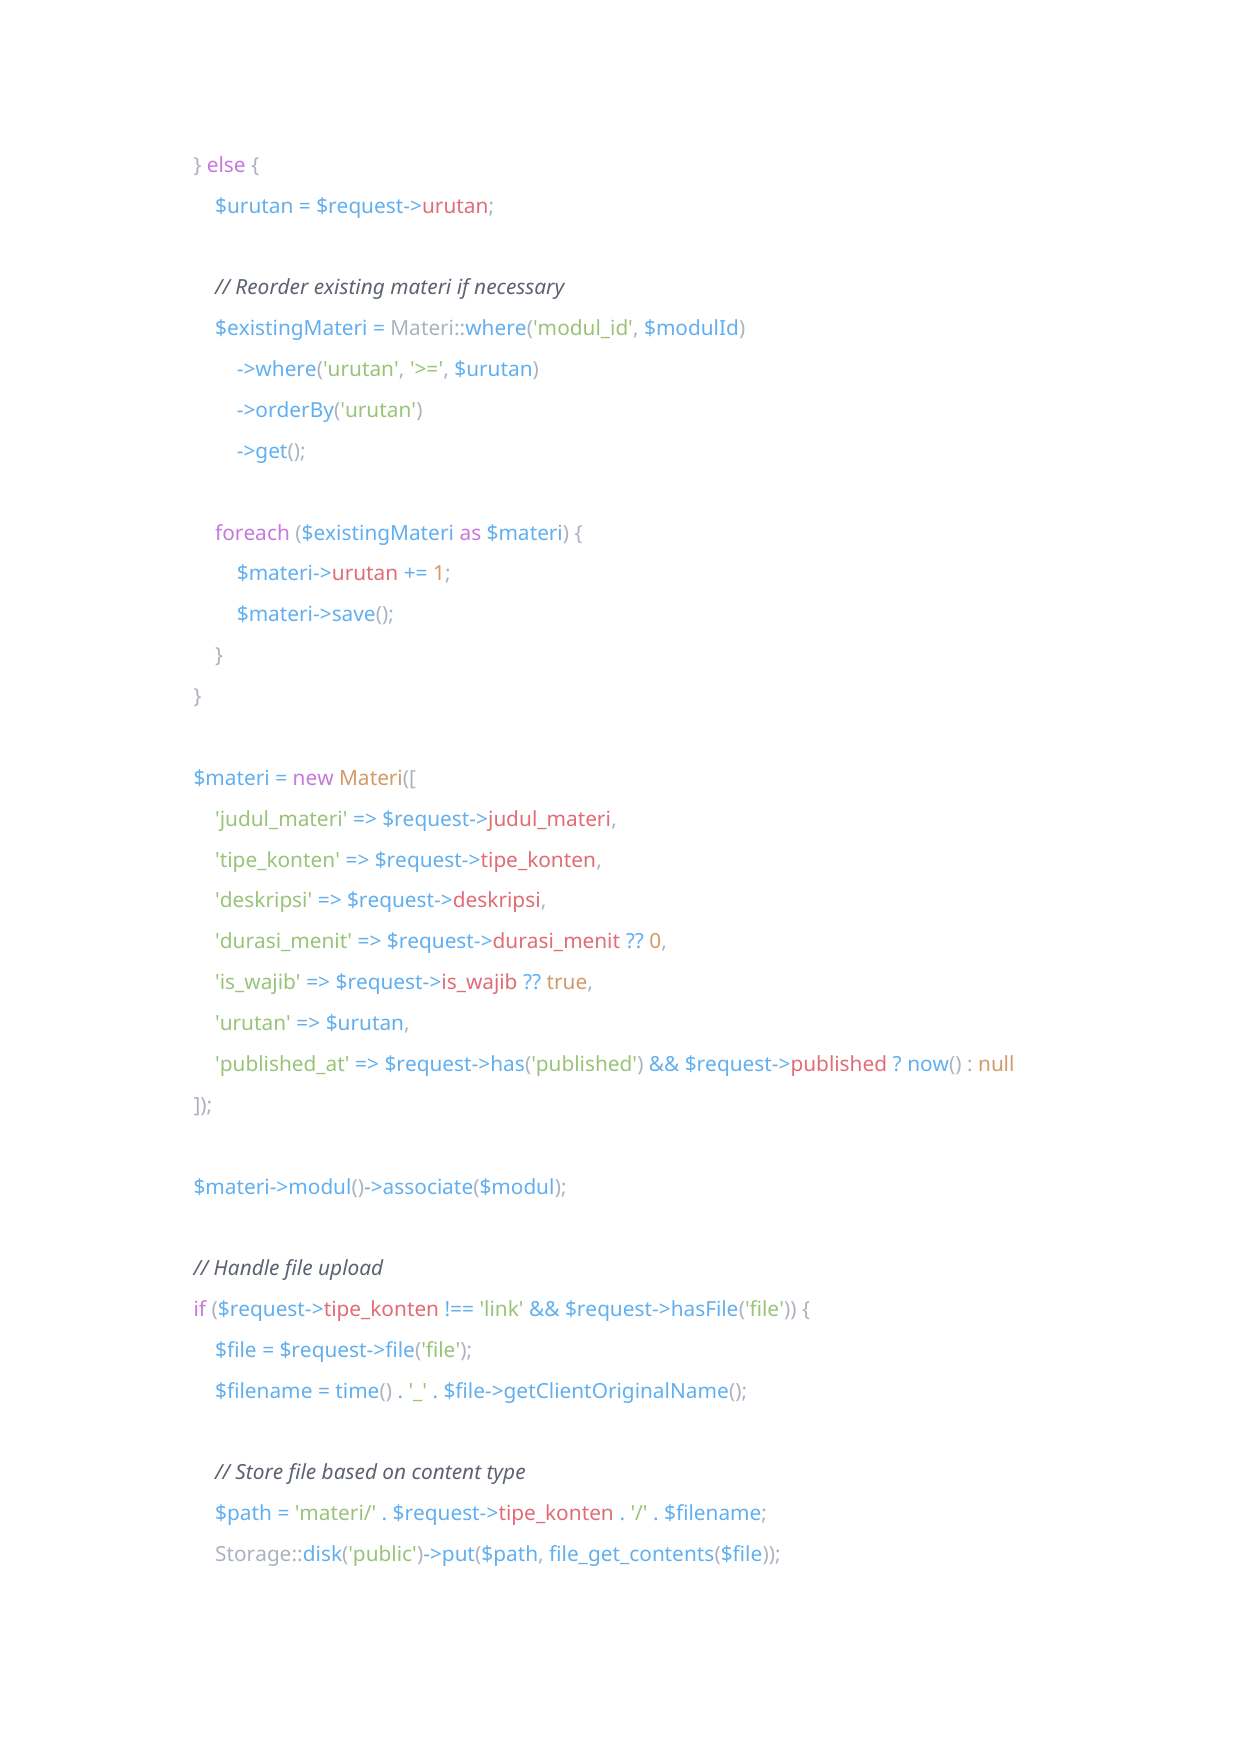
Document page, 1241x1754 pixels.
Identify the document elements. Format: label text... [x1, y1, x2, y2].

text $materi->save(); [150, 599, 1090, 628]
text ->get(); [150, 436, 1090, 464]
text $path = 'materi/' . $request->tipe_konten . '/' . $filename; [150, 1498, 1090, 1527]
text $existingMateri = Materi::where('modul_id', $modulId) [150, 313, 1090, 342]
text $materi = new Materi([ [150, 763, 1090, 791]
text 'is_wajib' => $request->is_wajib ?? true, [150, 967, 1090, 996]
text 'judul_materi' => $request->judul_materi, [150, 804, 1090, 832]
text 'urutan' => $urutan, [150, 1008, 1090, 1037]
text $materi->urutan += 1; [150, 558, 1090, 587]
text } [150, 681, 1090, 710]
text $file = $request->file('file'); [150, 1335, 1090, 1363]
text // Handle file upload [150, 1253, 1090, 1282]
text ]); [150, 1090, 1090, 1119]
text if ($request->tipe_konten !== 'link' && $request->hasFile('file')) { [150, 1294, 1090, 1323]
text $materi->modul()->associate($modul); [150, 1172, 1090, 1200]
text // Reorder existing materi if necessary [150, 272, 1090, 301]
text foreach ($existingMateri as $materi) { [150, 518, 1090, 546]
text 'durasi_menit' => $request->durasi_menit ?? 0, [150, 927, 1090, 955]
text ->orderBy('urutan') [150, 395, 1090, 424]
text $urutan = $request->urutan; [150, 191, 1090, 219]
text // Store file based on content type [150, 1457, 1090, 1486]
text 'deskripsi' => $request->deskripsi, [150, 886, 1090, 914]
text } [150, 640, 1090, 669]
text Storage::disk('public')->put($path, file_get_contents($file)); [150, 1539, 1090, 1568]
text $filename = time() . '_' . $file->getClientOriginalName(); [150, 1376, 1090, 1404]
text ->where('urutan', '>=', $urutan) [150, 354, 1090, 383]
text } else { [150, 150, 1090, 178]
text 'tipe_konten' => $request->tipe_konten, [150, 845, 1090, 873]
text 'published_at' => $request->has('published') && $request->published ? now() : null [150, 1049, 1090, 1078]
